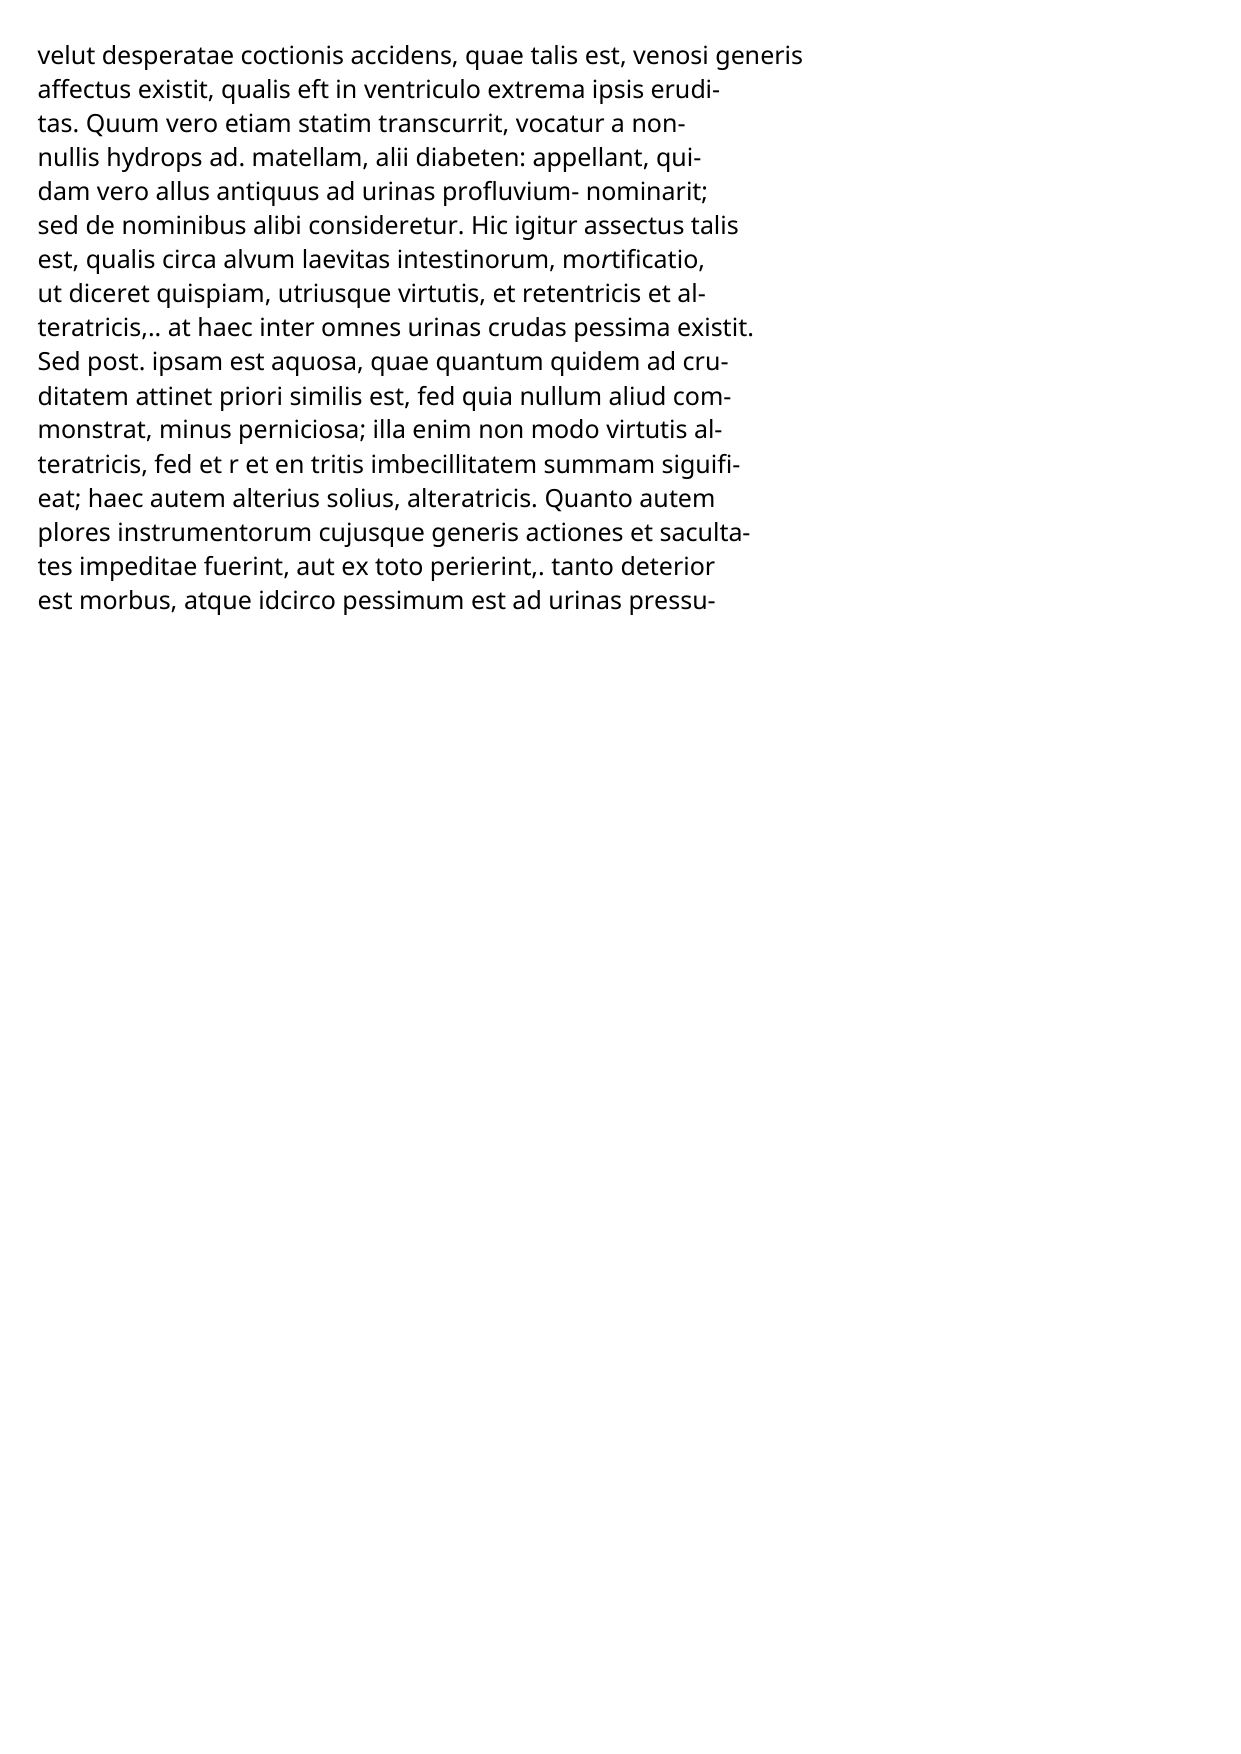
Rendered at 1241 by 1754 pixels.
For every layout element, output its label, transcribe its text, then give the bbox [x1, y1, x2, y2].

text velut desperatae coctionis accidens, quae talis est, venosi generis affectus existit, qualis eft in ventriculo extrema ipsis erudi- tas. Quum vero etiam statim transcurrit, vocatur a non- nullis hydrops ad. matellam, alii diabeten: appellant, qui- dam vero allus antiquus ad urinas profluvium- nominarit; sed de nominibus alibi consideretur. Hic igitur assectus talis est, qualis circa alvum laevitas intestinorum, mortificatio, ut diceret quispiam, utriusque virtutis, et retentricis et al- teratricis,.. at haec inter omnes urinas crudas pessima existit. Sed post. ipsam est aquosa, quae quantum quidem ad cru- ditatem attinet priori similis est, fed quia nullum aliud com- monstrat, minus perniciosa; illa enim non modo virtutis al- teratricis, fed et r et en tritis imbecillitatem summam siguifi- eat; haec autem alterius solius, alteratricis. Quanto autem plores instrumentorum cujusque generis actiones et saculta- tes impeditae fuerint, aut ex toto perierint,. tanto deterior est morbus, atque idcirco pessimum est ad urinas pressu- [37, 37, 1203, 617]
